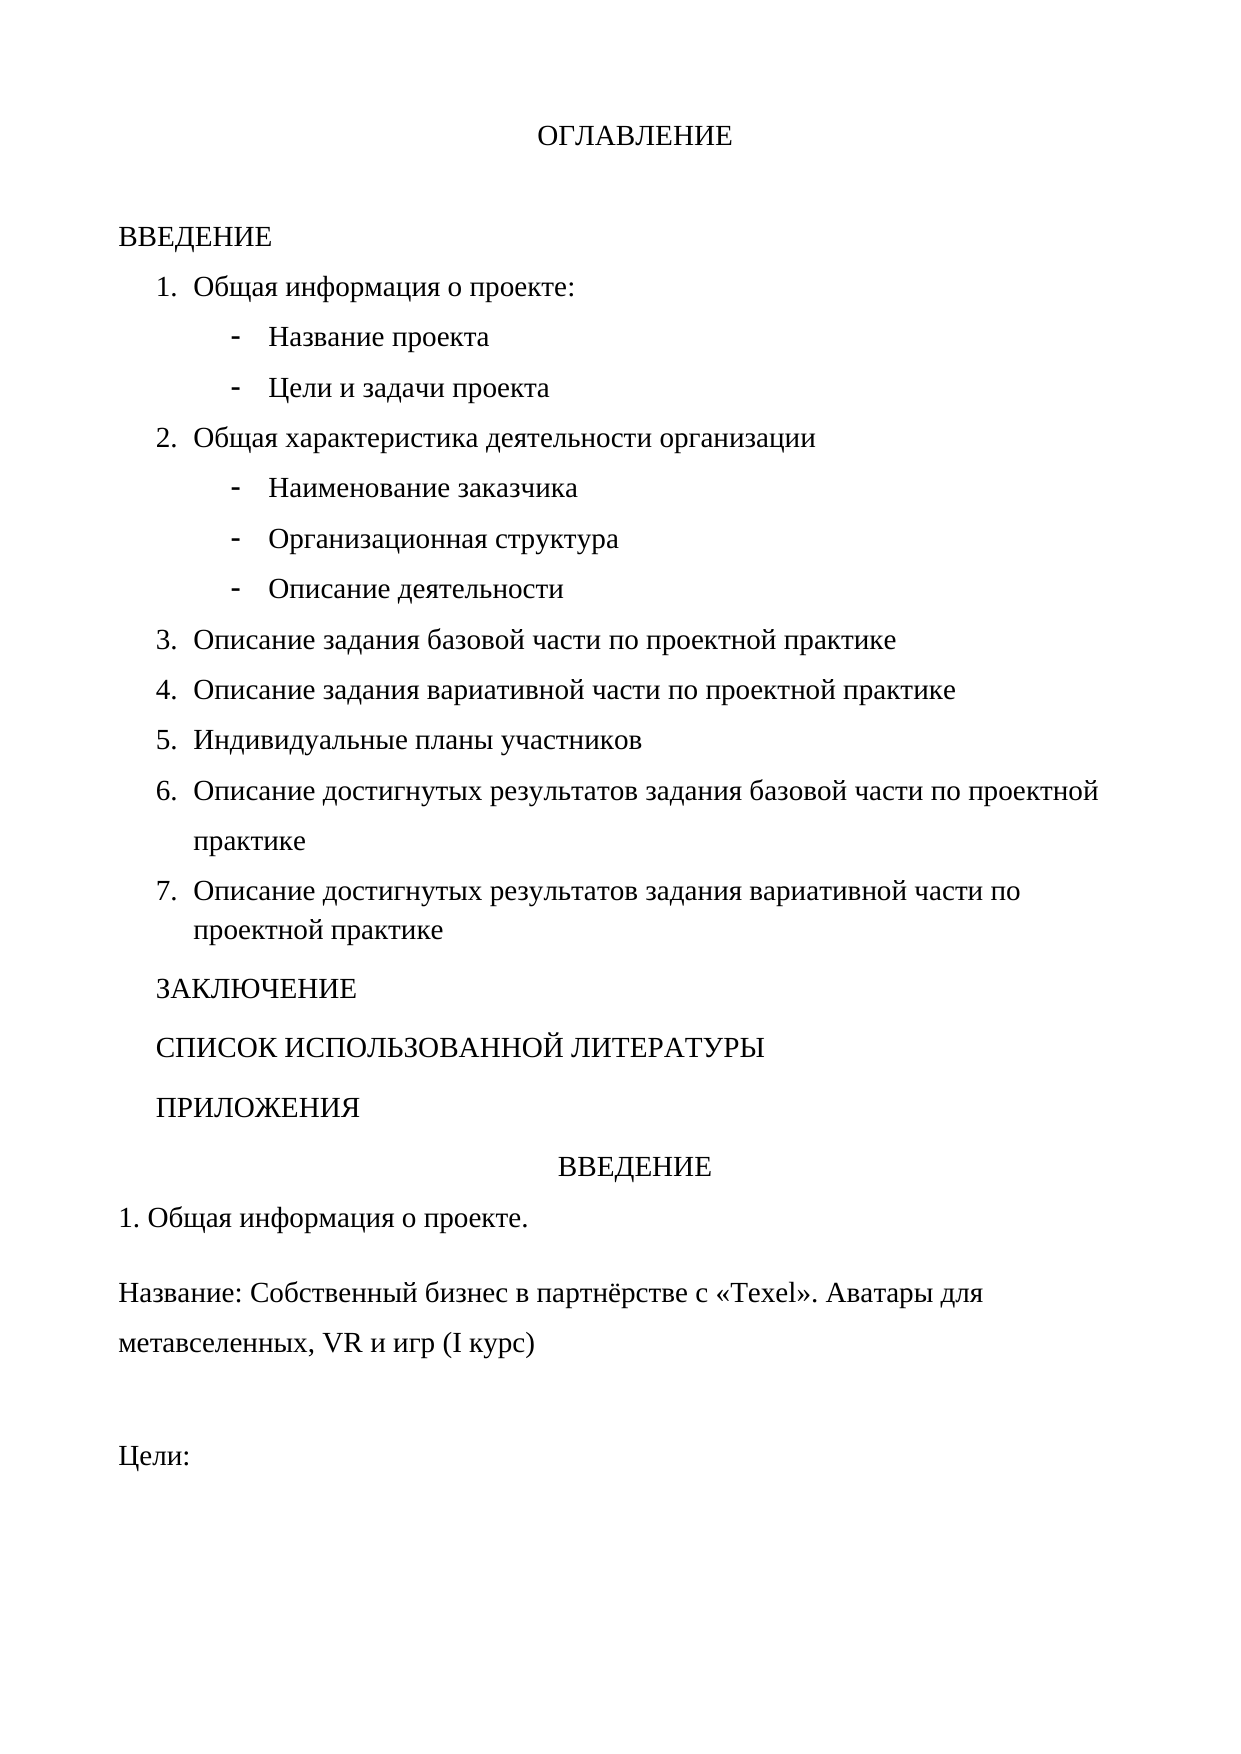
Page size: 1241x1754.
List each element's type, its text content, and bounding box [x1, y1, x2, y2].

list Общая характеристика деятельности организации [156, 420, 1152, 454]
text Цели: [118, 1438, 1152, 1472]
list Название проекта [231, 319, 1152, 353]
text Название: Собственный бизнес в партнёрстве с «Texel». Аватары для метавселенных, VR и игр (I курс) [118, 1275, 1152, 1359]
list Организационная структура [231, 521, 1152, 554]
list Описание достигнутых результатов задания вариативной части по проектной практике [156, 873, 1152, 945]
text 1. Общая информация о проекте. [118, 1200, 1152, 1233]
text ПРИЛОЖЕНИЯ [156, 1090, 1152, 1123]
list Описание задания базовой части по проектной практике [156, 622, 1152, 655]
list Описание достигнутых результатов задания базовой части по проектной практике [156, 773, 1152, 857]
text ВВЕДЕНИЕ [118, 219, 1152, 252]
list Наименование заказчика [231, 471, 1152, 504]
list Цели и задачи проекта [231, 370, 1152, 403]
text ЗАКЛЮЧЕНИЕ [156, 971, 1152, 1005]
list Общая информация о проекте: [156, 269, 1152, 303]
text ОГЛАВЛЕНИЕ [118, 118, 1152, 152]
text СПИСОК ИСПОЛЬЗОВАННОЙ ЛИТЕРАТУРЫ [156, 1031, 1152, 1064]
text ВВЕДЕНИЕ [118, 1149, 1152, 1183]
list Индивидуальные планы участников [156, 722, 1152, 756]
list Описание задания вариативной части по проектной практике [156, 672, 1152, 706]
list Описание деятельности [231, 571, 1152, 605]
